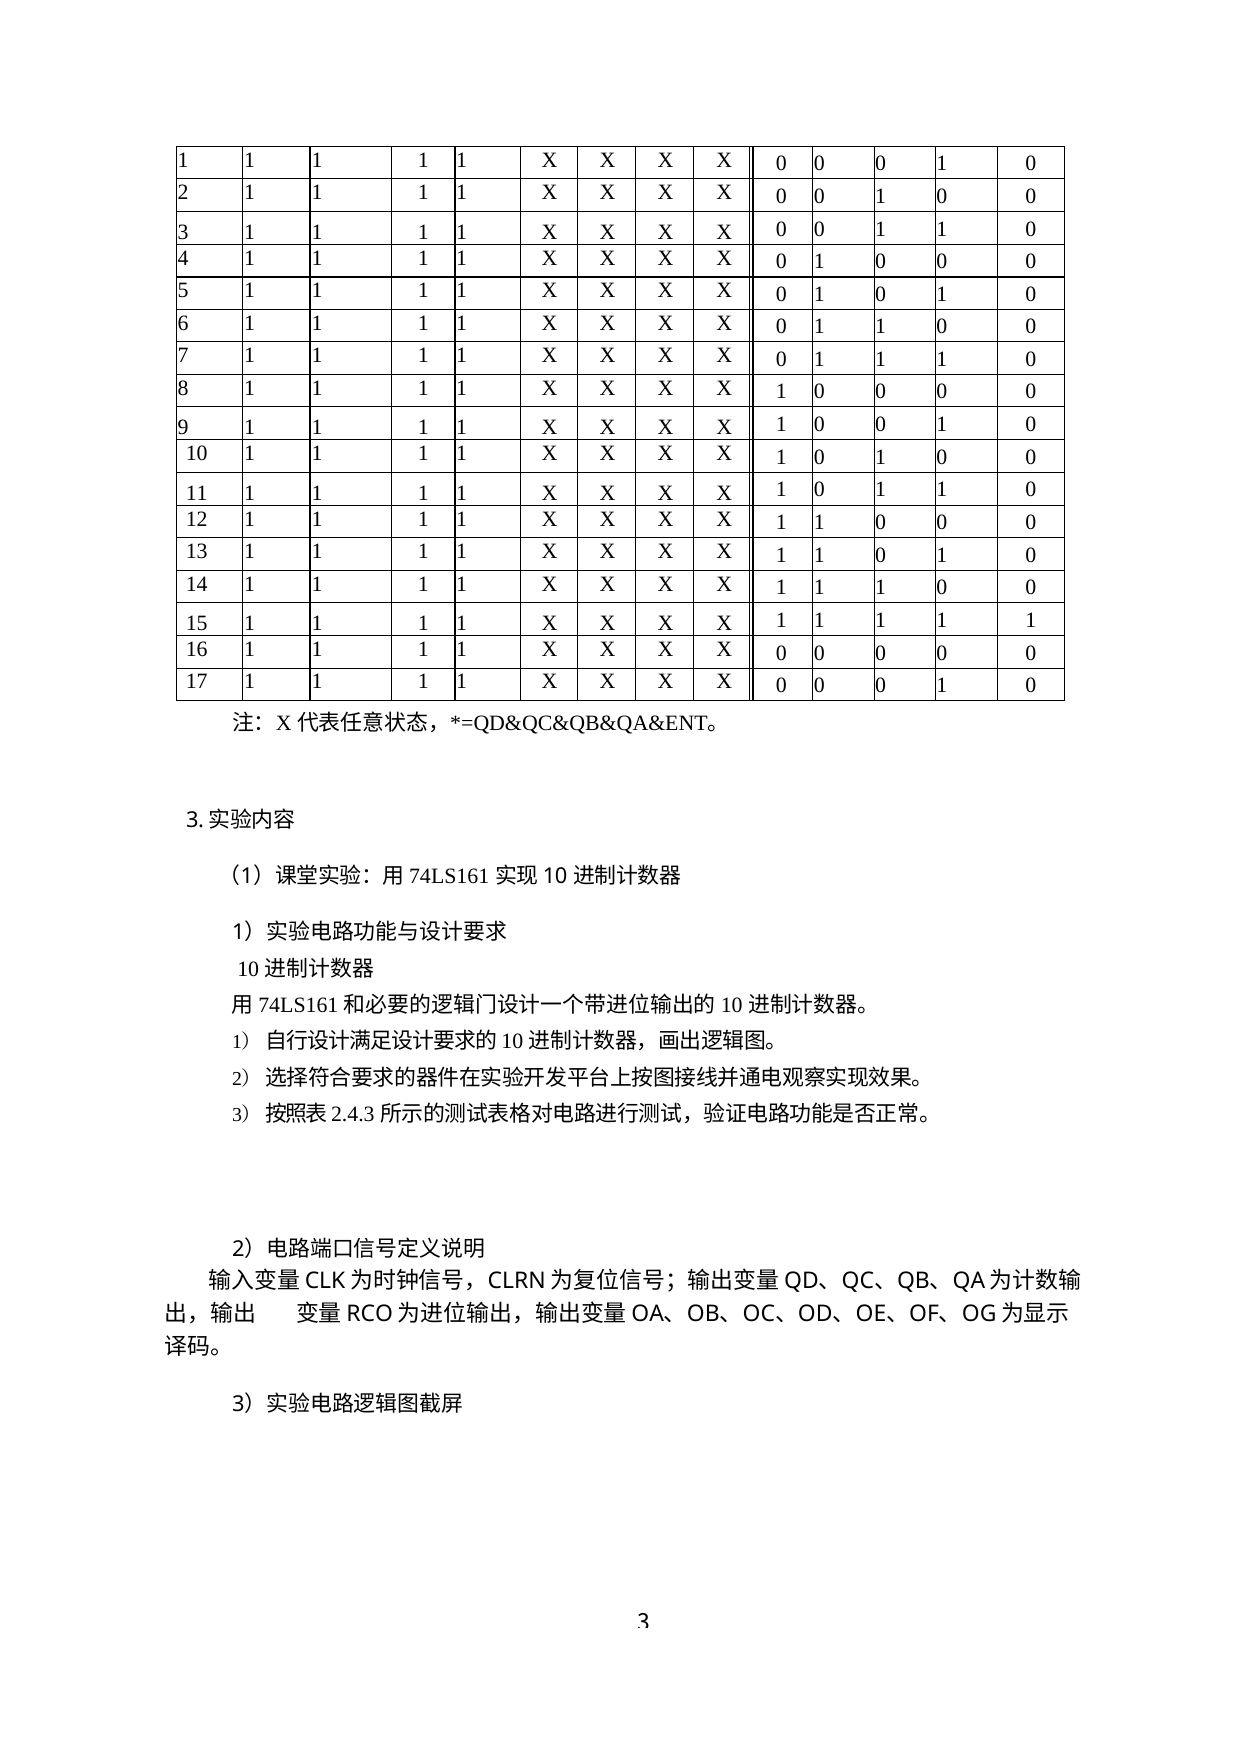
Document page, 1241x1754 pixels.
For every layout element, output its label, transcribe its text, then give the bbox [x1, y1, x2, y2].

table_cell 0 [936, 636, 997, 667]
table_cell 5 [177, 278, 242, 309]
table_header 1 [936, 147, 997, 178]
table_cell 0 [813, 669, 874, 700]
table_cell 1 [392, 212, 454, 244]
list 实验内容 [164, 805, 1086, 833]
table_cell X [578, 603, 635, 635]
table_cell 0 [998, 245, 1064, 276]
table_cell X [694, 571, 749, 602]
table_cell X [521, 636, 577, 667]
table_cell 1 [456, 571, 520, 602]
table_cell 1 [754, 571, 812, 602]
table_cell 0 [813, 473, 874, 505]
table_cell X [521, 538, 577, 569]
table_cell X [578, 375, 635, 406]
table_cell 1 [392, 179, 454, 211]
table_cell 1 [392, 538, 454, 569]
table_cell 1 [243, 310, 309, 341]
table_cell 1 [456, 278, 520, 309]
table_header 1 [311, 147, 391, 178]
table_cell X [636, 669, 693, 700]
table_cell 1 [311, 179, 391, 211]
table_cell 1 [754, 375, 812, 406]
table_cell 1 [813, 571, 874, 602]
table_cell 1 [754, 538, 812, 569]
table_cell 1 [311, 506, 391, 537]
table_cell 0 [998, 538, 1064, 569]
table_cell 16 [177, 636, 242, 667]
table_cell 8 [177, 375, 242, 406]
table_cell 1 [392, 571, 454, 602]
table_cell 0 [936, 506, 997, 537]
table_cell 1 [456, 669, 520, 700]
table_cell 4 [177, 245, 242, 276]
table_cell 0 [875, 506, 935, 537]
table_cell 1 [456, 212, 520, 244]
list 电路端口信号定义说明 [232, 1233, 1086, 1262]
table_cell 0 [875, 278, 935, 309]
table_cell 1 [392, 669, 454, 700]
table_cell 1 [936, 342, 997, 373]
table_cell X [578, 342, 635, 373]
table_cell 6 [177, 310, 242, 341]
table_cell 1 [456, 375, 520, 406]
table_cell 1 [243, 212, 309, 244]
table_cell 1 [392, 473, 454, 505]
table_header 0 [998, 147, 1064, 178]
table_cell 0 [998, 669, 1064, 700]
table_cell X [521, 603, 577, 635]
table_cell X [578, 278, 635, 309]
table_cell 0 [936, 440, 997, 472]
table_cell X [636, 212, 693, 244]
table_cell 0 [875, 636, 935, 667]
table_cell 1 [456, 407, 520, 439]
table_header 0 [754, 147, 812, 178]
table_cell X [636, 440, 693, 472]
table_cell 1 [243, 473, 309, 505]
table_cell X [636, 278, 693, 309]
table_cell 1 [243, 506, 309, 537]
table_cell X [521, 375, 577, 406]
table_cell 1 [392, 342, 454, 373]
table_cell 1 [243, 603, 309, 635]
table_cell 1 [754, 407, 812, 439]
list 选择符合要求的器件在实验开发平台上按图接线并通电观察实现效果。 [232, 1060, 1086, 1091]
table_cell 1 [243, 407, 309, 439]
table_cell 0 [936, 179, 997, 211]
table_cell 1 [813, 603, 874, 635]
table_cell X [694, 342, 749, 373]
table_cell 0 [813, 440, 874, 472]
table_cell 1 [936, 278, 997, 309]
table_cell 1 [754, 506, 812, 537]
table_cell X [578, 310, 635, 341]
table_cell 1 [392, 310, 454, 341]
table_cell 0 [754, 310, 812, 341]
table_cell 0 [754, 669, 812, 700]
table_cell 1 [456, 603, 520, 635]
table_cell X [694, 179, 749, 211]
table_cell 0 [936, 375, 997, 406]
table_cell 1 [456, 310, 520, 341]
table_cell 1 [456, 506, 520, 537]
table_cell 0 [998, 179, 1064, 211]
table_cell X [636, 342, 693, 373]
table_cell 1 [311, 212, 391, 244]
table_cell 0 [875, 407, 935, 439]
table_cell 0 [998, 375, 1064, 406]
table_cell 1 [311, 310, 391, 341]
table_header 1 [243, 147, 309, 178]
table_cell 1 [998, 603, 1064, 635]
table_cell 1 [392, 407, 454, 439]
table_cell 1 [936, 603, 997, 635]
table_cell X [636, 245, 693, 276]
table_cell 1 [456, 440, 520, 472]
table_cell 7 [177, 342, 242, 373]
table_cell 1 [243, 342, 309, 373]
table_cell 1 [243, 636, 309, 667]
table_cell 1 [936, 407, 997, 439]
table_cell X [694, 440, 749, 472]
table_cell 1 [311, 538, 391, 569]
list 实验电路功能与设计要求 [232, 917, 1086, 945]
table_cell 1 [392, 278, 454, 309]
table_cell 1 [311, 342, 391, 373]
table_cell 1 [243, 179, 309, 211]
table_header 0 [813, 147, 874, 178]
table_cell 1 [311, 603, 391, 635]
table_cell 1 [875, 603, 935, 635]
table_cell 0 [875, 669, 935, 700]
table_cell X [694, 603, 749, 635]
table_cell 1 [243, 538, 309, 569]
table_cell 1 [243, 278, 309, 309]
table_cell 1 [311, 278, 391, 309]
text 输入变量CLK为时钟信号，CLRN为复位信号；输出变量QD、QC、QB、QA为计数输出，输出 变量RCO为进位输出，输出变量OA、OB、OC、OD、OE、OF、OG为显示译码。 [164, 1262, 1086, 1361]
table_cell 1 [392, 375, 454, 406]
table_cell 0 [998, 440, 1064, 472]
table_cell X [578, 538, 635, 569]
table_cell X [694, 538, 749, 569]
table_cell 0 [998, 310, 1064, 341]
table_cell 1 [243, 669, 309, 700]
table_cell X [521, 245, 577, 276]
table_cell 0 [998, 506, 1064, 537]
list 自行设计满足设计要求的 10 进制计数器，画出逻辑图。 [232, 1023, 1086, 1055]
table_cell 1 [875, 212, 935, 244]
table_cell 0 [813, 179, 874, 211]
table_cell 0 [998, 278, 1064, 309]
table_cell 1 [311, 375, 391, 406]
table_cell 1 [392, 636, 454, 667]
table_cell 1 [311, 636, 391, 667]
table_cell X [521, 179, 577, 211]
table_cell 1 [311, 407, 391, 439]
table_cell X [636, 506, 693, 537]
table_cell X [636, 473, 693, 505]
table_cell X [694, 473, 749, 505]
table_cell X [636, 603, 693, 635]
table_cell X [636, 636, 693, 667]
table_cell 0 [998, 636, 1064, 667]
table_cell 1 [936, 212, 997, 244]
table_cell X [521, 669, 577, 700]
table_cell 1 [936, 473, 997, 505]
table_header X [636, 147, 693, 178]
table_cell 0 [875, 375, 935, 406]
table_cell 1 [392, 506, 454, 537]
table_cell 1 [243, 440, 309, 472]
table_cell X [578, 571, 635, 602]
list 课堂实验：用 74LS161 实现 10 进制计数器 [218, 861, 1086, 889]
table_cell 1 [311, 440, 391, 472]
table_cell X [521, 506, 577, 537]
table_cell 1 [392, 603, 454, 635]
table_cell 1 [813, 342, 874, 373]
table_cell 0 [813, 407, 874, 439]
table_cell X [636, 407, 693, 439]
table_cell 0 [875, 538, 935, 569]
text 注：X 代表任意状态，*=QD&QC&QB&QA&ENT。 [232, 705, 1086, 737]
table_cell 0 [998, 571, 1064, 602]
table_header 1 [392, 147, 454, 178]
table_header X [694, 147, 749, 178]
table_cell 13 [177, 538, 242, 569]
table_cell 1 [813, 245, 874, 276]
table_cell X [521, 440, 577, 472]
table_cell X [521, 571, 577, 602]
table_cell X [578, 245, 635, 276]
table_cell 1 [456, 473, 520, 505]
table_cell X [578, 179, 635, 211]
table_cell X [636, 571, 693, 602]
table_cell 0 [936, 571, 997, 602]
table_cell X [636, 310, 693, 341]
table_cell X [521, 407, 577, 439]
table_cell X [694, 636, 749, 667]
table_cell 0 [754, 278, 812, 309]
table_header X [578, 147, 635, 178]
text 10 进制计数器 [231, 951, 1086, 983]
table_cell 0 [754, 342, 812, 373]
table_cell 1 [875, 310, 935, 341]
list 实验电路逻辑图截屏 [232, 1389, 1086, 1417]
table_cell X [521, 342, 577, 373]
table_cell 0 [998, 473, 1064, 505]
table_cell 1 [813, 538, 874, 569]
table_cell X [521, 473, 577, 505]
table_cell 1 [936, 538, 997, 569]
table_cell 0 [936, 245, 997, 276]
table_cell X [578, 407, 635, 439]
table_cell 0 [998, 212, 1064, 244]
table_cell X [636, 375, 693, 406]
table_header 1 [456, 147, 520, 178]
table_cell 0 [813, 212, 874, 244]
table_header 0 [875, 147, 935, 178]
table_cell 1 [243, 375, 309, 406]
table_cell X [578, 669, 635, 700]
table_cell 0 [754, 636, 812, 667]
table_cell 1 [875, 440, 935, 472]
table_cell X [694, 407, 749, 439]
table_cell X [578, 506, 635, 537]
table_cell X [521, 278, 577, 309]
table_cell 0 [936, 310, 997, 341]
table_cell 12 [177, 506, 242, 537]
table_cell 0 [813, 636, 874, 667]
table_cell 10 [177, 440, 242, 472]
table_cell X [694, 245, 749, 276]
table_cell 1 [392, 245, 454, 276]
table_cell X [636, 179, 693, 211]
table_cell 0 [754, 212, 812, 244]
table_cell 1 [311, 571, 391, 602]
table_cell 1 [456, 245, 520, 276]
table_cell 1 [243, 245, 309, 276]
table_cell 1 [875, 571, 935, 602]
table_cell 1 [813, 310, 874, 341]
table_cell 1 [875, 473, 935, 505]
table_cell 0 [998, 342, 1064, 373]
table_cell 0 [813, 375, 874, 406]
table_cell 1 [754, 603, 812, 635]
table_cell 1 [936, 669, 997, 700]
table_cell 0 [754, 179, 812, 211]
table_cell 1 [754, 473, 812, 505]
table_cell 1 [456, 342, 520, 373]
table_cell 15 [177, 603, 242, 635]
table_header X [521, 147, 577, 178]
table_cell X [694, 375, 749, 406]
table_cell 0 [998, 407, 1064, 439]
table_cell 1 [456, 538, 520, 569]
table_cell X [578, 636, 635, 667]
table_cell X [694, 310, 749, 341]
table_cell 17 [177, 669, 242, 700]
table_cell 1 [392, 440, 454, 472]
table_cell 11 [177, 473, 242, 505]
table_cell 1 [875, 342, 935, 373]
table_cell X [521, 310, 577, 341]
table_cell 1 [875, 179, 935, 211]
table_cell 1 [813, 506, 874, 537]
table_cell X [636, 538, 693, 569]
text 用 74LS161 和必要的逻辑门设计一个带进位输出的 10 进制计数器。 [231, 987, 1086, 1019]
table_cell X [694, 278, 749, 309]
table_cell X [578, 440, 635, 472]
table_header 1 [177, 147, 242, 178]
table_cell 1 [243, 571, 309, 602]
table_cell 1 [311, 473, 391, 505]
table_cell 1 [311, 669, 391, 700]
table_cell X [694, 669, 749, 700]
list 按照表 2.4.3 所示的测试表格对电路进行测试，验证电路功能是否正常。 [232, 1096, 1086, 1128]
table_cell 1 [456, 179, 520, 211]
table_cell 1 [456, 636, 520, 667]
table_cell 0 [875, 245, 935, 276]
table_cell 9 [177, 407, 242, 439]
table_cell 1 [813, 278, 874, 309]
table_cell 1 [754, 440, 812, 472]
table_cell 2 [177, 179, 242, 211]
table_cell X [578, 212, 635, 244]
table_cell X [578, 473, 635, 505]
table_cell 3 [177, 212, 242, 244]
table_cell X [694, 506, 749, 537]
table_cell 1 [311, 245, 391, 276]
table_cell 14 [177, 571, 242, 602]
table_cell X [694, 212, 749, 244]
table_cell X [521, 212, 577, 244]
table_cell 0 [754, 245, 812, 276]
